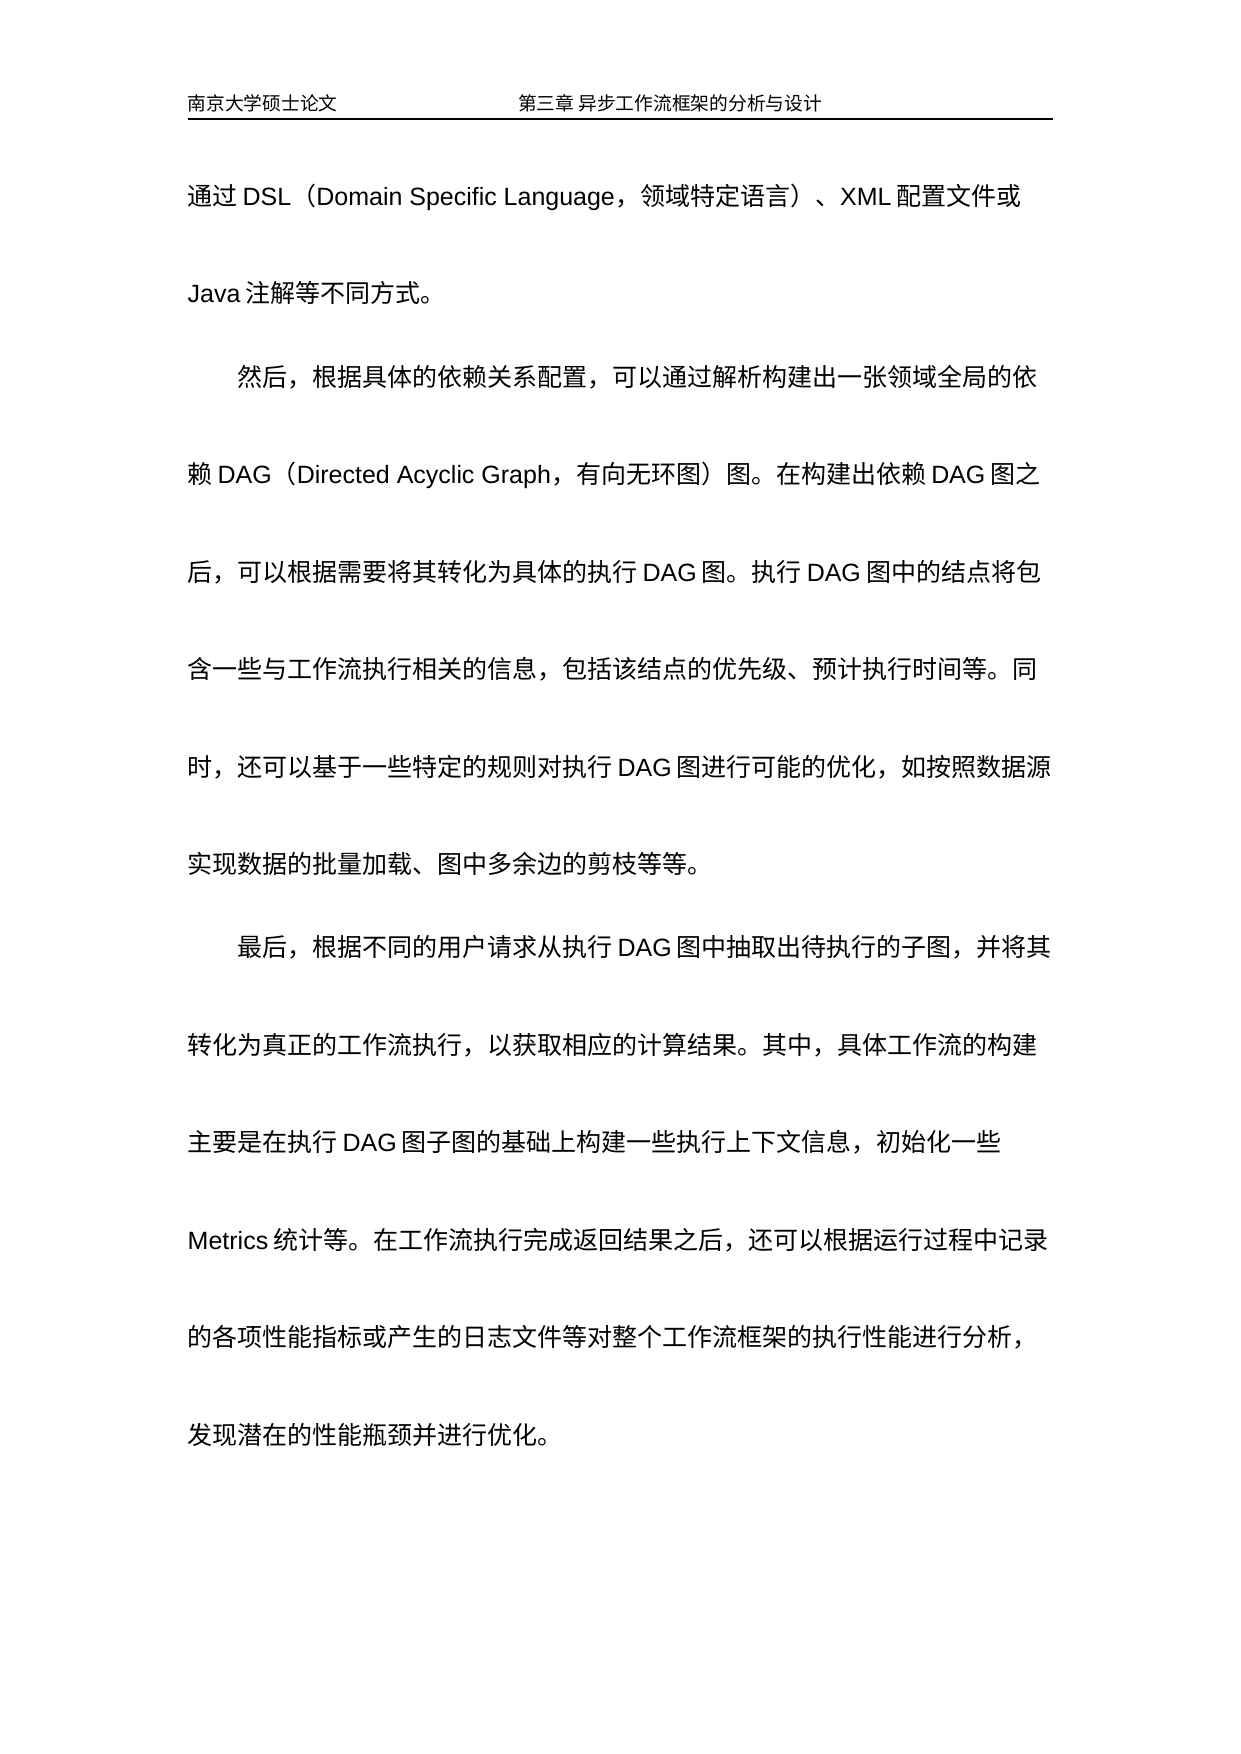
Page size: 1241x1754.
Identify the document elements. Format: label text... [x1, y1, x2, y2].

text 最后，根据不同的用户请求从执行DAG图中抽取出待执行的子图，并将其转化为真正的工作流执行，以获取相应的计算结果。其中，具体工作流的构建主要是在执行DAG图子图的基础上构建一些执行上下文信息，初始化一些Metrics统计等。在工作流执行完成返回结果之后，还可以根据运行过程中记录的各项性能指标或产生的日志文件等对整个工作流框架的执行性能进行分析，发现潜在的性能瓶颈并进行优化。 [187, 913, 1053, 1466]
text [187, 162, 1053, 324]
text 然后，根据具体的依赖关系配置，可以通过解析构建出一张领域全局的依赖DAG（Directed Acyclic Graph，有向无环图）图。在构建出依赖DAG图之后，可以根据需要将其转化为具体的执行DAG图。执行DAG图中的结点将包含一些与工作流执行相关的信息，包括该结点的优先级、预计执行时间等。同时，还可以基于一些特定的规则对执行DAG图进行可能的优化，如按照数据源实现数据的批量加载、图中多余边的剪枝等等。 [187, 343, 1053, 895]
